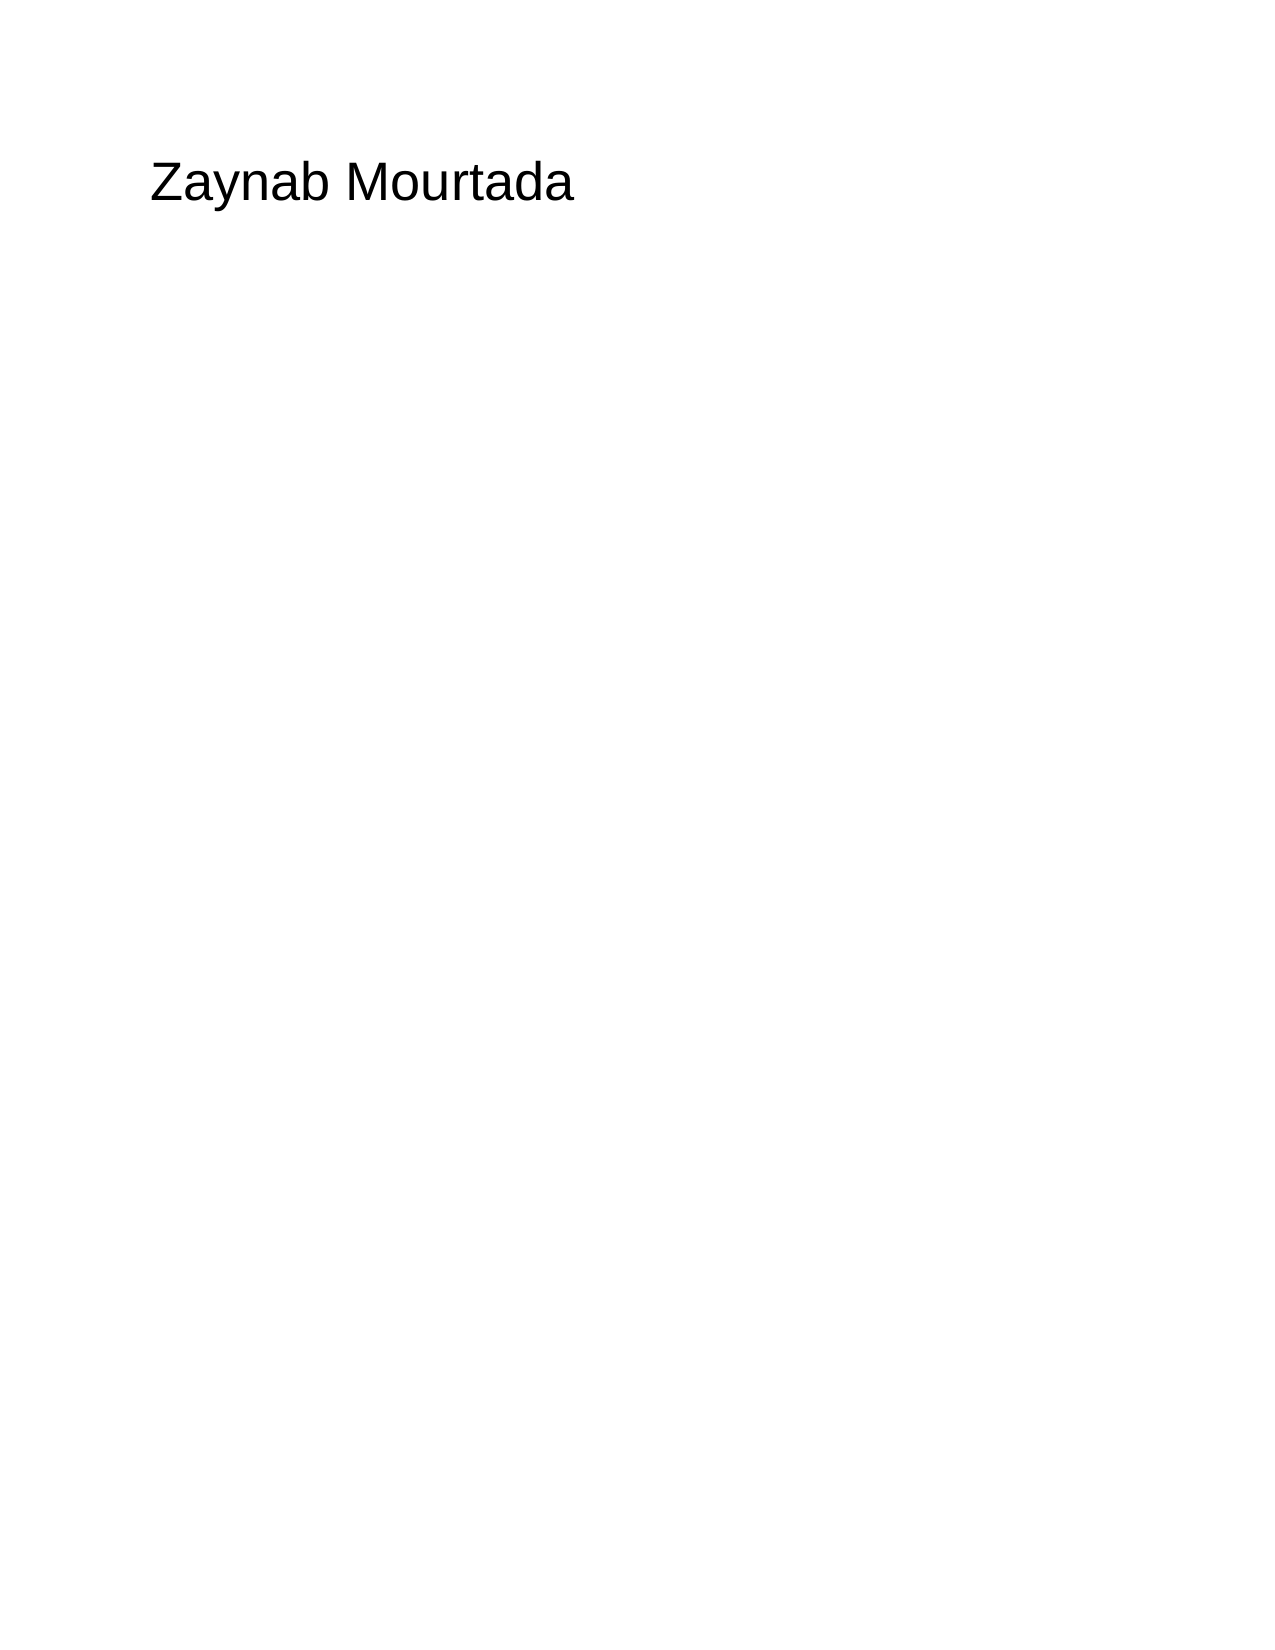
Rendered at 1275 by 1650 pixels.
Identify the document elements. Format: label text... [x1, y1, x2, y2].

title Zaynab Mourtada [150, 150, 1125, 212]
